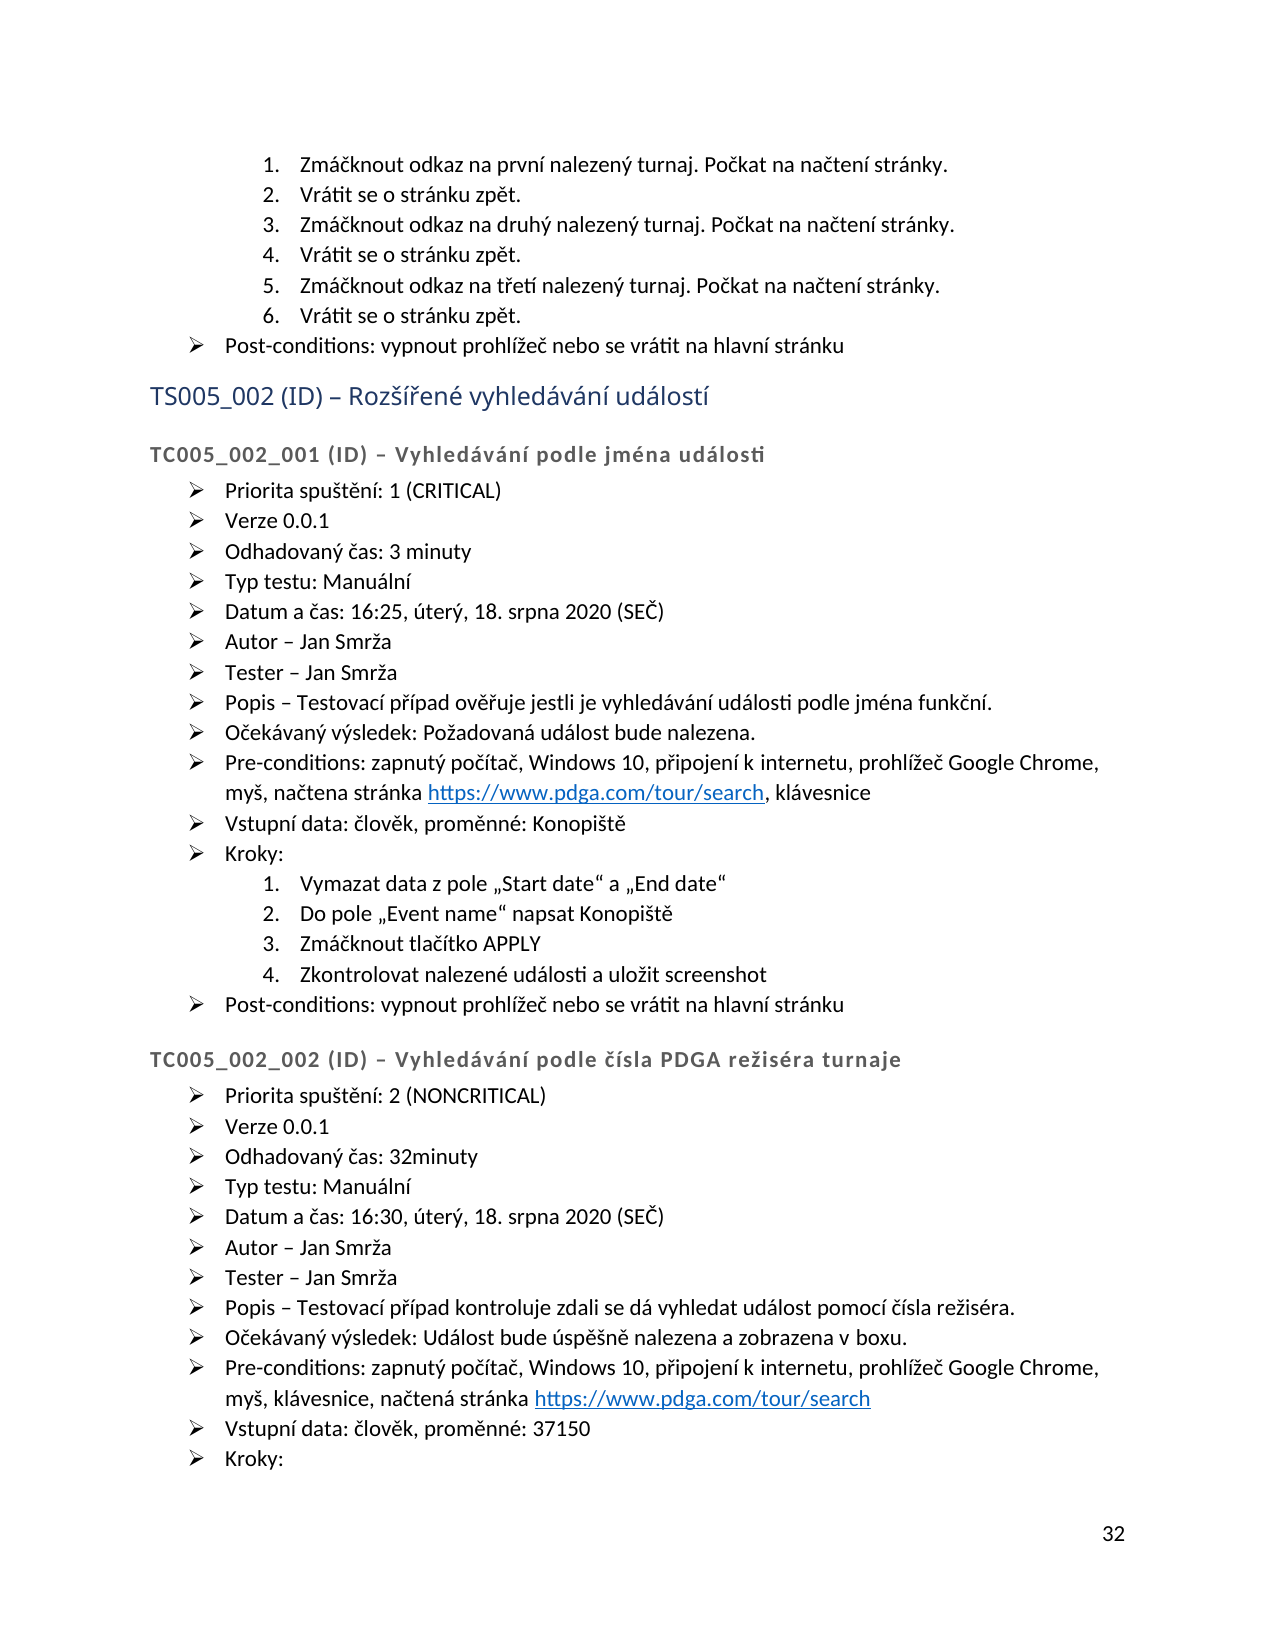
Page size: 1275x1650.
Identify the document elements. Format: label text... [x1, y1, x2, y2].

list Kroky: [187, 839, 1125, 867]
list Zmáčknout odkaz na první nalezený turnaj. Počkat na načtení stránky. [262, 150, 1125, 178]
list Typ testu: Manuální [187, 567, 1125, 595]
list Zmáčknout odkaz na třetí nalezený turnaj. Počkat na načtení stránky. [262, 271, 1125, 299]
list Do pole „Event name“ napsat Konopiště [262, 899, 1125, 927]
list Očekávaný výsledek: Požadovaná událost bude nalezena. [187, 718, 1125, 746]
list Priorita spuštění: 2 (NONCRITICAL) [187, 1082, 1125, 1109]
list Vymazat data z pole „Start date“ a „End date“ [262, 869, 1125, 897]
list Vrátit se o stránku zpět. [262, 180, 1125, 208]
list Datum a čas: 16:30, úterý, 18. srpna 2020 (SEČ) [187, 1202, 1125, 1230]
subtitle TC005_002_002 (ID) – Vyhledávání podle čísla PDGA režiséra turnaje [150, 1045, 1125, 1073]
list Post-conditions: vypnout prohlížeč nebo se vrátit na hlavní stránku [187, 990, 1125, 1018]
list Datum a čas: 16:25, úterý, 18. srpna 2020 (SEČ) [187, 597, 1125, 625]
list Vrátit se o stránku zpět. [262, 301, 1125, 329]
list Zmáčknout odkaz na druhý nalezený turnaj. Počkat na načtení stránky. [262, 210, 1125, 238]
list Verze 0.0.1 [187, 507, 1125, 534]
list Popis – Testovací případ kontroluje zdali se dá vyhledat událost pomocí čísla režiséra. [187, 1293, 1125, 1321]
list Očekávaný výsledek: Událost bude úspěšně nalezena a zobrazena v boxu. [187, 1323, 1125, 1351]
list Priorita spuštění: 1 (CRITICAL) [187, 476, 1125, 504]
subtitle TS005_002 (ID) – Rozšířené vyhledávání událostí [150, 378, 1125, 412]
subtitle TC005_002_001 (ID) – Vyhledávání podle jména události [150, 440, 1125, 468]
list Post-conditions: vypnout prohlížeč nebo se vrátit na hlavní stránku [187, 331, 1125, 359]
list Vrátit se o stránku zpět. [262, 241, 1125, 269]
list Odhadovaný čas: 32minuty [187, 1142, 1125, 1170]
list Autor – Jan Smrža [187, 1233, 1125, 1261]
list Tester – Jan Smrža [187, 1263, 1125, 1291]
list Autor – Jan Smrža [187, 627, 1125, 655]
list Typ testu: Manuální [187, 1172, 1125, 1200]
list Popis – Testovací případ ověřuje jestli je vyhledávání události podle jména funkční. [187, 688, 1125, 716]
list Kroky: [187, 1444, 1125, 1472]
list Pre-conditions: zapnutý počítač, Windows 10, připojení k internetu, prohlížeč Google Chrome, myš, klávesnice, načtená stránka https://www.pdga.com/tour/search [187, 1353, 1125, 1412]
list Vstupní data: člověk, proměnné: Konopiště [187, 809, 1125, 837]
list Zmáčknout tlačítko APPLY [262, 929, 1125, 957]
list Verze 0.0.1 [187, 1112, 1125, 1140]
list Vstupní data: člověk, proměnné: 37150 [187, 1414, 1125, 1442]
list Zkontrolovat nalezené události a uložit screenshot [262, 960, 1125, 988]
list Odhadovaný čas: 3 minuty [187, 537, 1125, 565]
list Pre-conditions: zapnutý počítač, Windows 10, připojení k internetu, prohlížeč Google Chrome, myš, načtena stránka https://www.pdga.com/tour/search, klávesnice [187, 748, 1125, 806]
list Tester – Jan Smrža [187, 658, 1125, 686]
